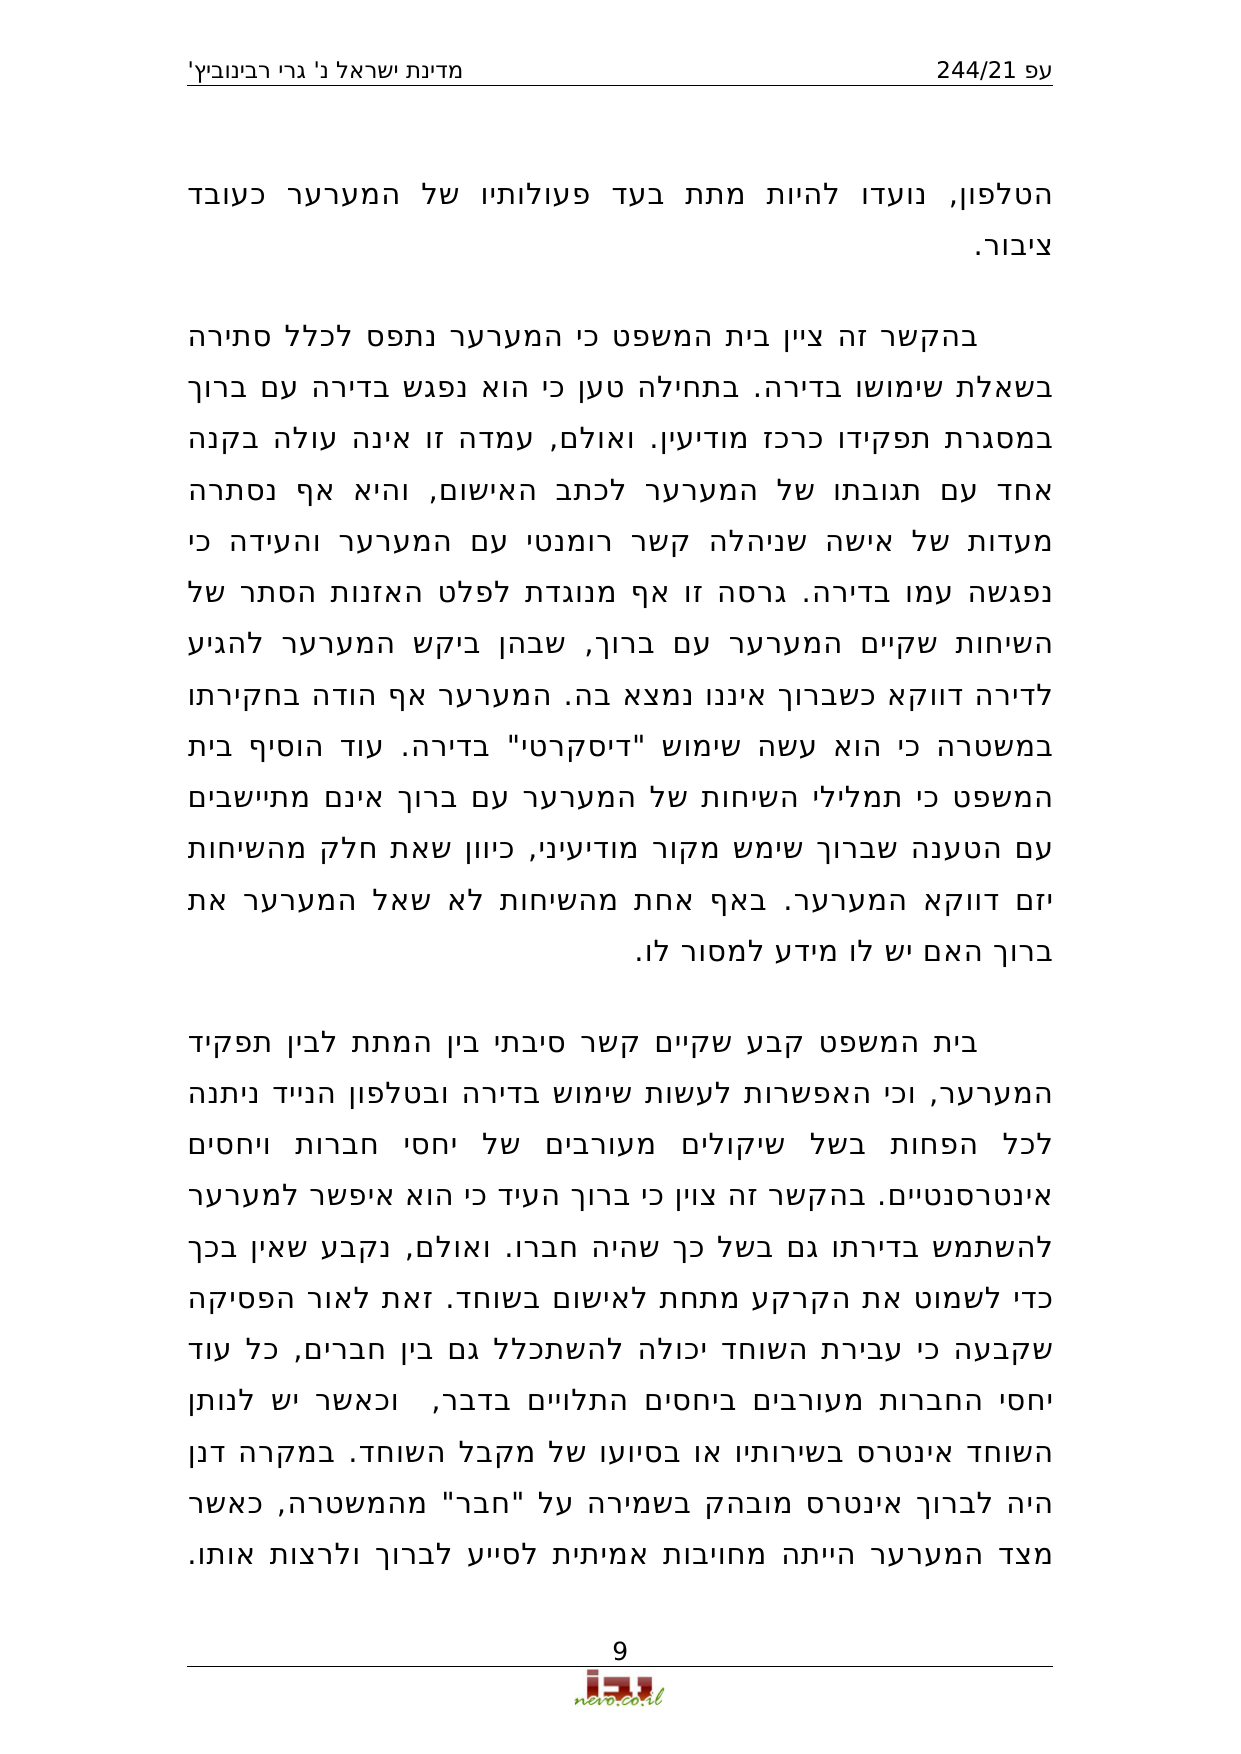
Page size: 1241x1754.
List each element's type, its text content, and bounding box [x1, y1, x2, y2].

text בהקשר זה ציין בית המשפט כי המערער נתפס לכלל סתירה בשאלת שימושו בדירה. בתחילה טען כי הוא נפגש בדירה עם ברוך במסגרת תפקידו כרכז מודיעין. ואולם, עמדה זו אינה עולה בקנה אחד עם תגובתו של המערער לכתב האישום, והיא אף נסתרה מעדות של אישה שניהלה קשר רומנטי עם המערער והעידה כי נפגשה עמו בדירה. גרסה זו אף מנוגדת לפלט האזנות הסתר של השיחות שקיים המערער עם ברוך, שבהן ביקש המערער להגיע לדירה דווקא כשברוך איננו נמצא בה. המערער אף הודה בחקירתו במשטרה כי הוא עשה שימוש "דיסקרטי" בדירה. עוד הוסיף בית המשפט כי תמלילי השיחות של המערער עם ברוך אינם מתיישבים עם הטענה שברוך שימש מקור מודיעיני, כיוון שאת חלק מהשיחות יזם דווקא המערער. באף אחת מהשיחות לא שאל המערער את ברוך האם יש לו מידע למסור לו. [187, 319, 1053, 968]
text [187, 1025, 1053, 1571]
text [187, 177, 1053, 262]
picture [574, 1669, 666, 1707]
